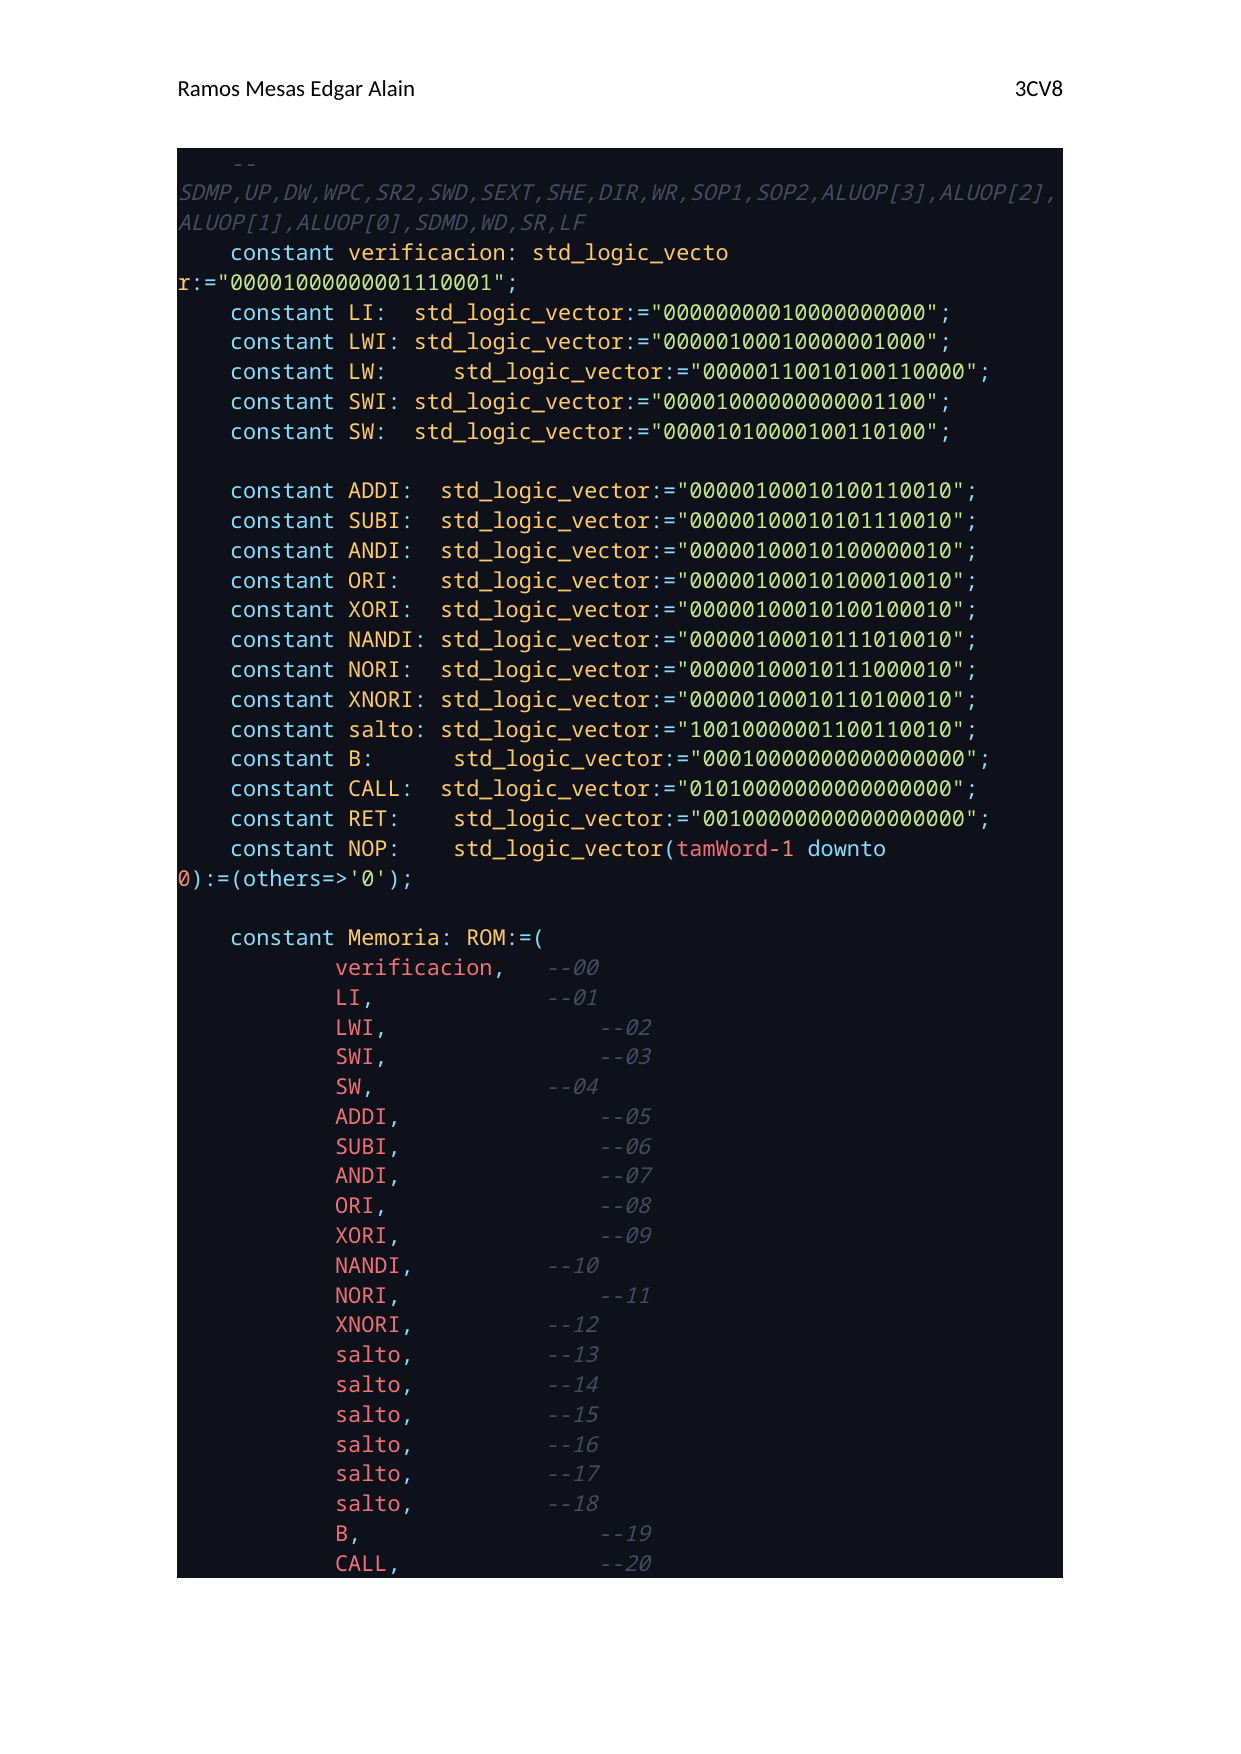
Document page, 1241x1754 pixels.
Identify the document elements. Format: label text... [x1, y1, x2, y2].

text ADDI, --05 [177, 1101, 1063, 1131]
text constant XORI: std_logic_vector:="00000100010100100010"; [177, 594, 1063, 624]
text constant LI: std_logic_vector:="00000000010000000000"; [177, 297, 1063, 326]
text XNORI, --12 [177, 1309, 1063, 1339]
text NORI, --11 [177, 1280, 1063, 1309]
text constant SWI: std_logic_vector:="00001000000000001100"; [177, 386, 1063, 416]
text LI, --01 [177, 982, 1063, 1012]
text constant CALL: std_logic_vector:="01010000000000000000"; [177, 773, 1063, 803]
text constant NOP: std_logic_vector(tamWord-1 downto 0):=(others=>'0'); [177, 833, 1063, 892]
text constant SUBI: std_logic_vector:="00000100010101110010"; [177, 505, 1063, 535]
text XORI, --09 [177, 1220, 1063, 1250]
text --SDMP,UP,DW,WPC,SR2,SWD,SEXT,SHE,DIR,WR,SOP1,SOP2,ALUOP[3],ALUOP[2],ALUOP[1],ALUOP[0],SDMD,WD,SR,LF [177, 148, 1063, 237]
text salto, --18 [177, 1488, 1063, 1518]
text NANDI, --10 [177, 1250, 1063, 1280]
text SUBI, --06 [177, 1131, 1063, 1161]
text salto, --17 [177, 1458, 1063, 1488]
text constant SW: std_logic_vector:="00001010000100110100"; [177, 416, 1063, 446]
text constant Memoria: ROM:=( [177, 922, 1063, 952]
text ANDI, --07 [177, 1161, 1063, 1190]
text B, --19 [177, 1518, 1063, 1548]
text LWI, --02 [177, 1012, 1063, 1041]
text ORI, --08 [177, 1190, 1063, 1220]
text constant salto: std_logic_vector:="10010000001100110010"; [177, 714, 1063, 743]
text constant NORI: std_logic_vector:="00000100010111000010"; [177, 654, 1063, 684]
text salto, --15 [177, 1399, 1063, 1429]
text CALL, --20 [177, 1548, 1063, 1578]
text salto, --14 [177, 1369, 1063, 1399]
text constant XNORI: std_logic_vector:="00000100010110100010"; [177, 684, 1063, 714]
text constant B: std_logic_vector:="00010000000000000000"; [177, 743, 1063, 773]
text constant ANDI: std_logic_vector:="00000100010100000010"; [177, 535, 1063, 565]
text constant ORI: std_logic_vector:="00000100010100010010"; [177, 565, 1063, 594]
text salto, --16 [177, 1429, 1063, 1458]
text constant LWI: std_logic_vector:="00000100010000001000"; [177, 326, 1063, 356]
text constant verificacion: std_logic_vector:="00001000000001110001"; [177, 237, 1063, 297]
text constant RET: std_logic_vector:="00100000000000000000"; [177, 803, 1063, 833]
text SWI, --03 [177, 1041, 1063, 1071]
text salto, --13 [177, 1339, 1063, 1369]
text SW, --04 [177, 1071, 1063, 1101]
text constant ADDI: std_logic_vector:="00000100010100110010"; [177, 475, 1063, 505]
text verificacion, --00 [177, 952, 1063, 982]
text constant NANDI: std_logic_vector:="00000100010111010010"; [177, 624, 1063, 654]
text constant LW: std_logic_vector:="00000110010100110000"; [177, 356, 1063, 386]
